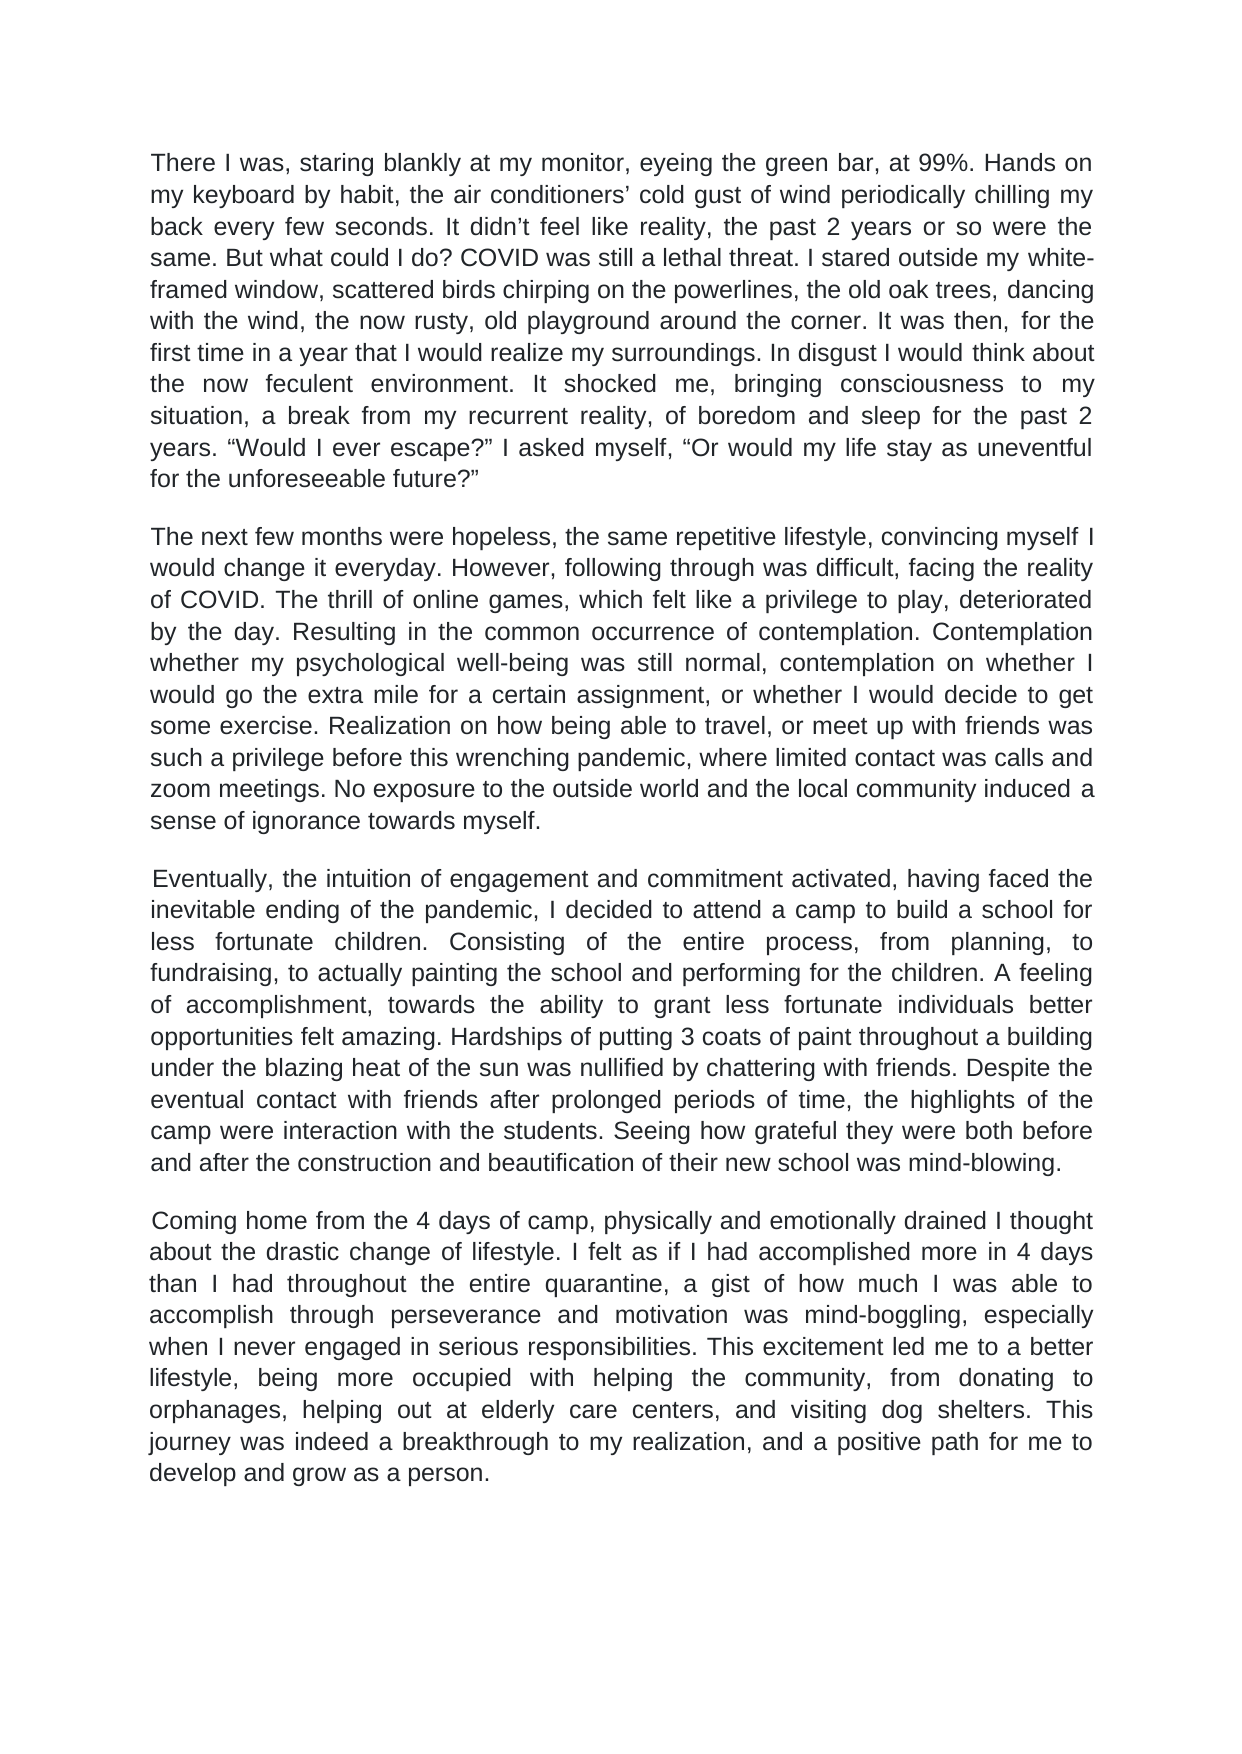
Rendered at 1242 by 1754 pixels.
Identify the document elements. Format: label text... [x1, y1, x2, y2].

text The next few months were hopeless, the same repetitive lifestyle, convincing myself I would change it everyday. However, following through was difficult, facing the reality of COVID. The thrill of online games, which felt like a privilege to play, deteriorated by the day. Resulting in the common occurrence of contemplation. Contemplation whether my psychological well-being was still normal, contemplation on whether I would go the extra mile for a certain assignment, or whether I would decide to get some exercise. Realization on how being able to travel, or meet up with friends was such a privilege before this wrenching pandemic, where limited contact was calls and zoom meetings. No exposure to the outside world and the local community induced a sense of ignorance towards myself. [150, 772, 1094, 835]
text Coming home from the 4 days of camp, physically and emotionally drained I thought about the drastic change of lifestyle. I felt as if I had accomplished more in 4 days than I had throughout the entire quarantine, a gist of how much I was able to accomplish through perseverance and motivation was mind-boggling, especially when I never engaged in serious responsibilities. This excitement led me to a better lifestyle, being more occupied with helping the community, from donating to orphanages, helping out at elderly care centers, and visiting dog shelters. This journey was indeed a breakthrough to my realization, and a positive path for me to develop and grow as a person. [149, 1424, 1095, 1487]
text There I was, staring blankly at my monitor, eyeing the green bar, at 99%. Hands on my keyboard by habit, the air conditioners’ cold gust of wind periodically chilling my back every few seconds. It didn’t feel like reality, the past 2 years or so were the same. But what could I do? COVID was still a lethal threat. I stared outside my white-framed window, scattered birds chirping on the powerlines, the old oak trees, dancing with the wind, the now rusty, old playground around the corner. It was then, for the first time in a year that I would realize my surroundings. In disgust I would think about the now feculent environment. It shocked me, bringing consciousness to my situation, a break from my recurrent reality, of boredom and sleep for the past 2 years. “Would I ever escape?” I asked myself, “Or would my life stay as uneventful for the unforeseeable future?” [150, 240, 1094, 401]
